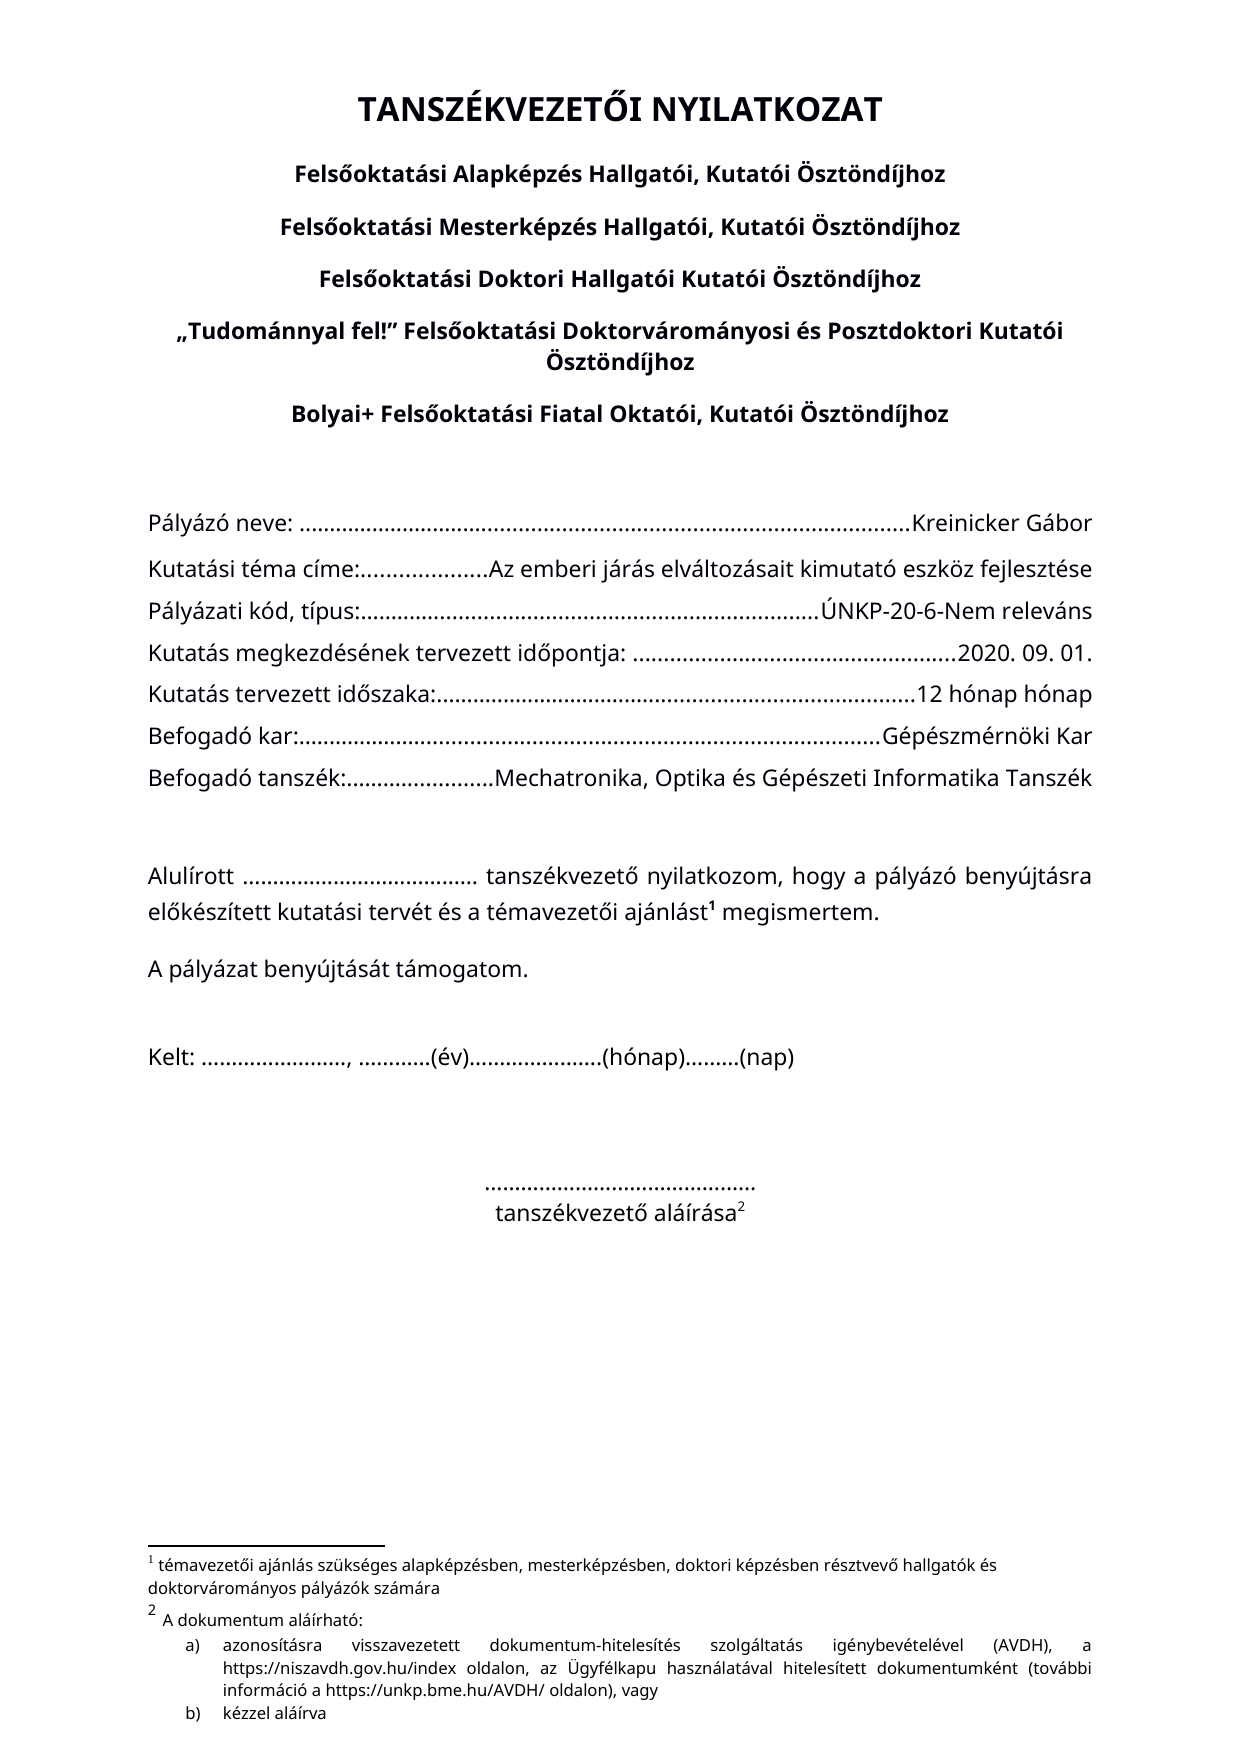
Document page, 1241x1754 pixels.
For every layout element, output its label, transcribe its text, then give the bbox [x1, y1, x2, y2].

text Kelt: ……………………, …………(év)………………….(hónap)………(nap) [148, 1041, 1093, 1072]
text Pályázati kód, típus: ÚNKP-20-6-Nem releváns [148, 595, 1093, 626]
text Befogadó kar: Gépészmérnöki Kar [148, 720, 1093, 751]
text Kutatás megkezdésének tervezett időpontja: 2020. 09. 01. [148, 637, 1093, 668]
text Felsőoktatási Mesterképzés Hallgatói, Kutatói Ösztöndíjhoz [148, 211, 1093, 242]
text Kutatás tervezett időszaka: 12 hónap hónap [148, 678, 1093, 709]
text TANSZÉKVEZETŐI NYILATKOZAT [148, 85, 1093, 131]
text Pályázó neve: Kreinicker Gábor [148, 507, 1093, 538]
text Bolyai+ Felsőoktatási Fiatal Oktatói, Kutatói Ösztöndíjhoz [148, 398, 1093, 429]
text Felsőoktatási Doktori Hallgatói Kutatói Ösztöndíjhoz [148, 263, 1093, 294]
text Alulírott ………………………………… tanszékvezető nyilatkozom, hogy a pályázó benyújtásra előkészített kutatási tervét és a témavezetői ajánlást megismertem. [148, 860, 1093, 927]
text Kutatási téma címe: Az emberi járás elváltozásait kimutató eszköz fejlesztése [148, 553, 1093, 584]
text ……………………………………… [148, 1166, 1093, 1197]
text A pályázat benyújtását támogatom. [148, 953, 1093, 984]
text „Tudománnyal fel!” Felsőoktatási Doktorvárományosi és Posztdoktori Kutatói Ösztöndíjhoz [148, 315, 1093, 377]
text Felsőoktatási Alapképzés Hallgatói, Kutatói Ösztöndíjhoz [148, 158, 1093, 190]
text tanszékvezető aláírása [148, 1197, 1093, 1228]
text Befogadó tanszék: Mechatronika, Optika és Gépészeti Informatika Tanszék [148, 762, 1093, 793]
